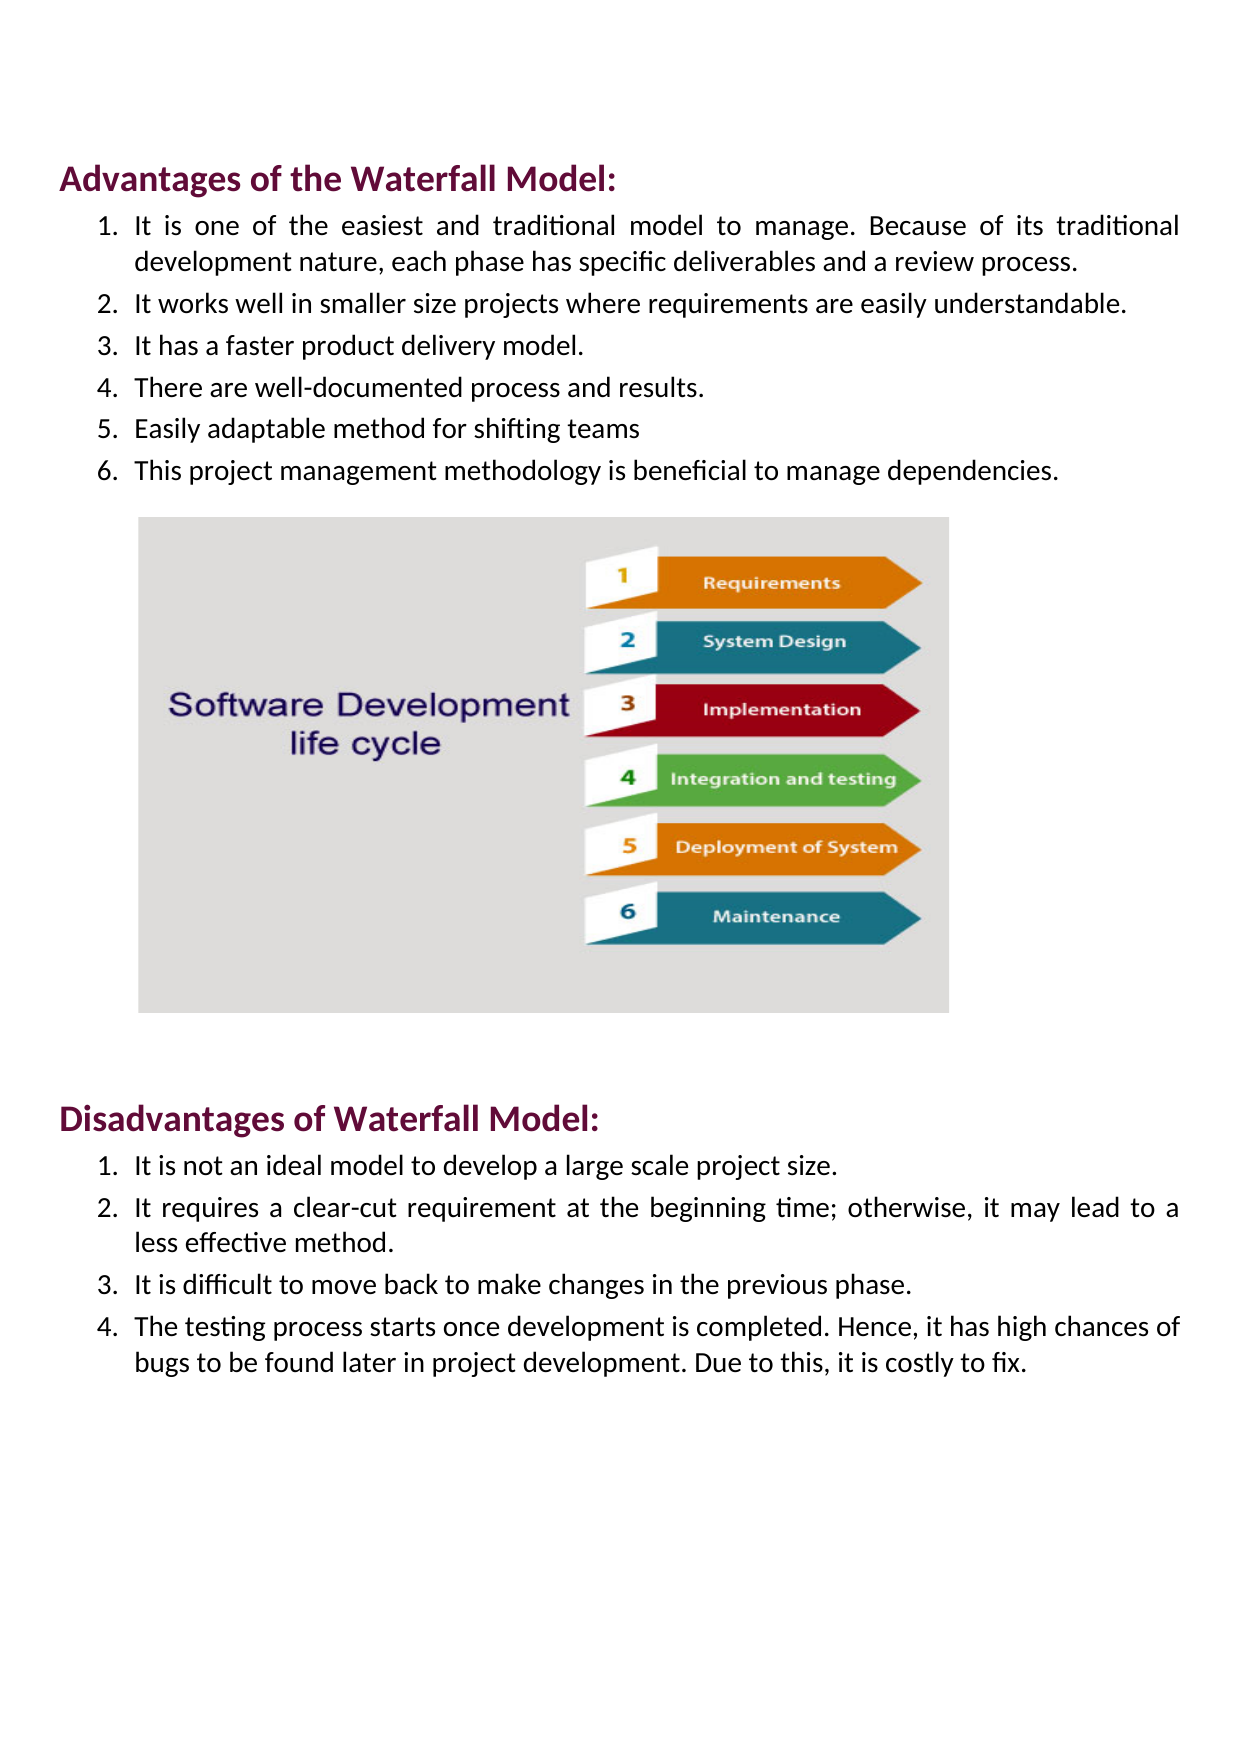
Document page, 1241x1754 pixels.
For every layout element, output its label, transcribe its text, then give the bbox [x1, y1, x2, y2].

list It works well in smaller size projects where requirements are easily understandable. [97, 285, 1181, 321]
list It is one of the easiest and traditional model to manage. Because of its traditional development nature, each phase has specific deliverables and a review process. [97, 207, 1181, 279]
list Easily adaptable method for shifting teams [97, 411, 1181, 446]
list It is difficult to move back to make changes in the previous phase. [97, 1266, 1181, 1302]
subtitle Advantages of the Waterfall Model: [59, 155, 1181, 201]
list The testing process starts once development is completed. Hence, it has high chances of bugs to be found later in project development. Due to this, it is costly to fix. [97, 1308, 1181, 1379]
list It is not an ideal model to develop a large scale project size. [97, 1147, 1181, 1182]
subtitle Disadvantages of Waterfall Model: [59, 1095, 1181, 1141]
list It requires a clear-cut requirement at the beginning time; otherwise, it may lead to a less effective method. [97, 1189, 1181, 1260]
list This project management methodology is beneficial to manage dependencies. [97, 452, 1181, 488]
list It has a faster product delivery model. [97, 327, 1181, 362]
picture [138, 517, 950, 1013]
list There are well-documented process and results. [97, 369, 1181, 404]
